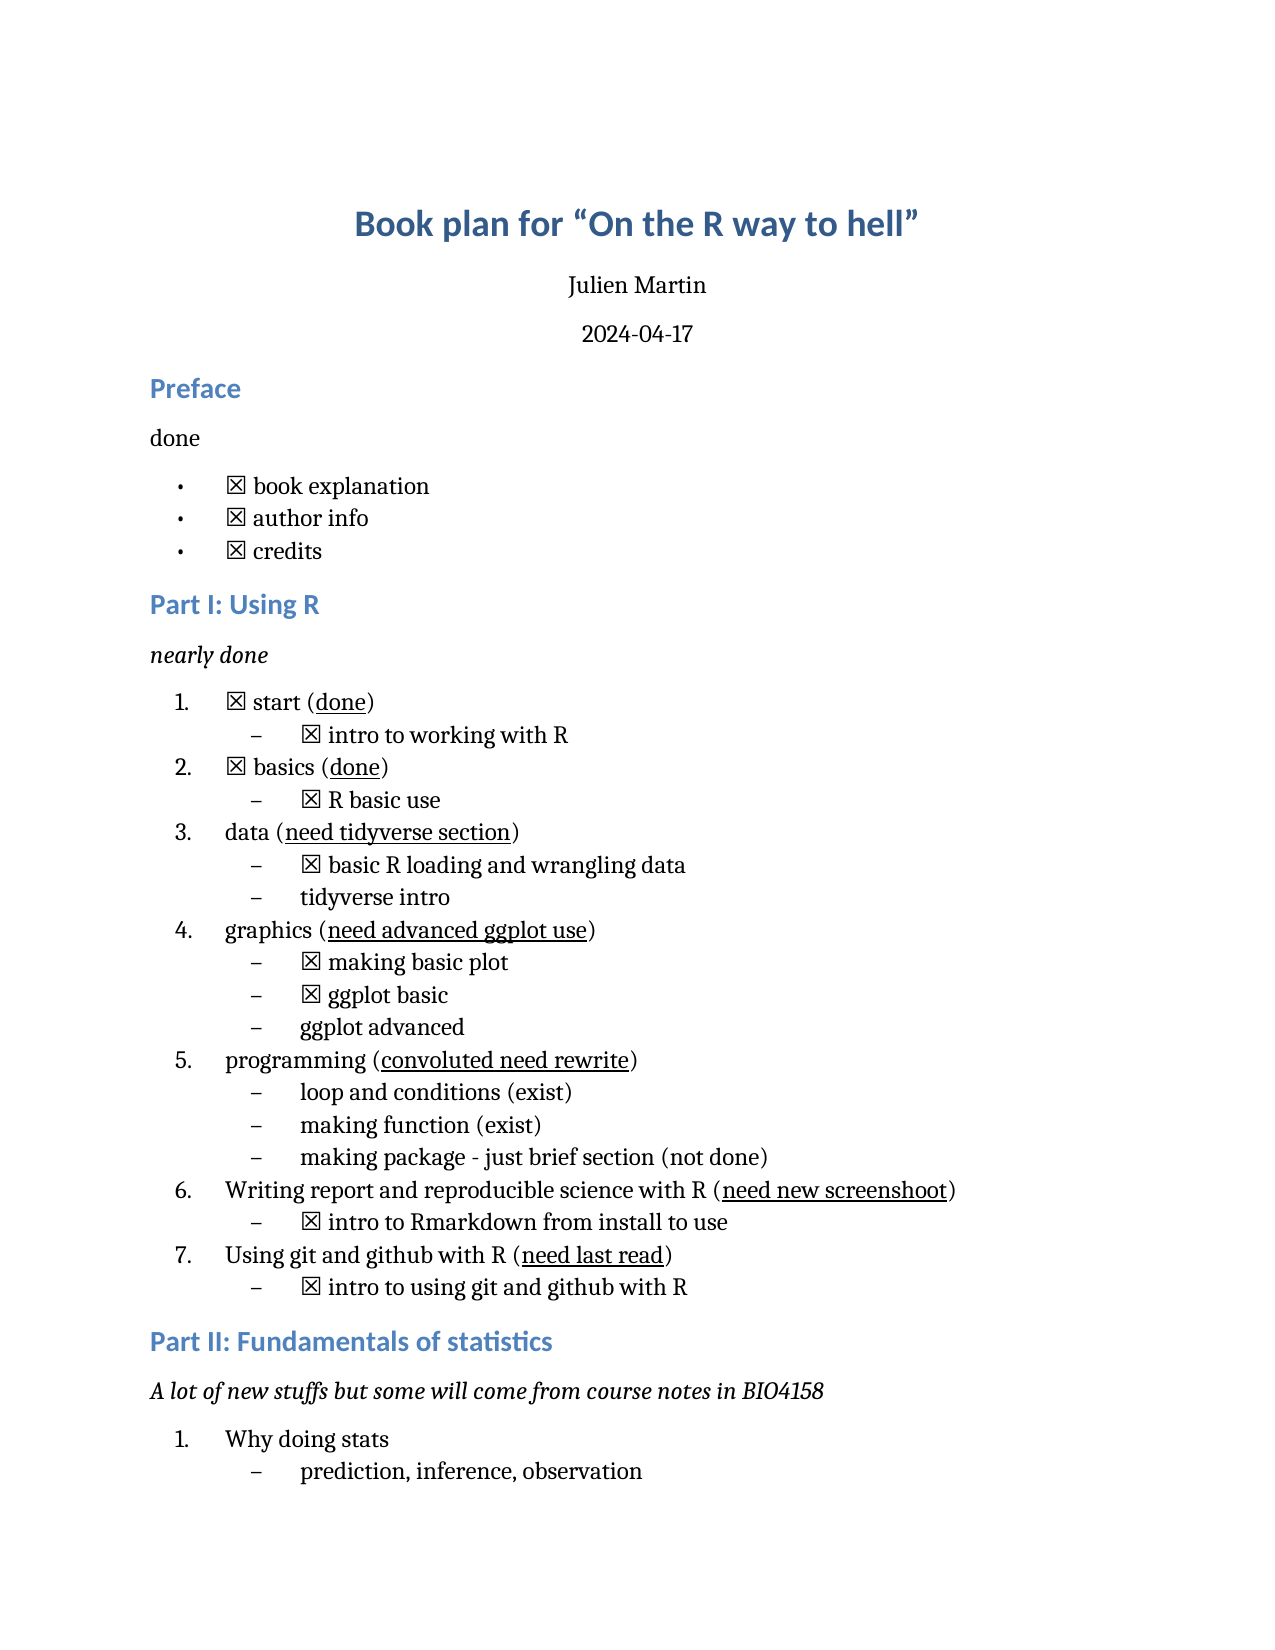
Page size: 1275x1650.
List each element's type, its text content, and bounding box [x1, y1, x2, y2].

list ☒ credits [175, 537, 1125, 566]
list ☒ book explanation [175, 472, 1125, 501]
title Book plan for “On the R way to hell” [150, 200, 1125, 246]
subtitle Part II: Fundamentals of statistics [150, 1323, 1125, 1358]
subtitle Part I: Using R [150, 586, 1125, 622]
text A lot of new stuffs but some will come from course notes in BIO4158 [150, 1377, 1125, 1406]
list ☒ start (done) [175, 688, 1125, 717]
list Why doing stats [175, 1425, 1125, 1453]
list data (need tidyverse section) [175, 818, 1125, 847]
subtitle Preface [150, 370, 1125, 406]
list ☒ basics (done) [175, 753, 1125, 782]
list ggplot advanced [250, 1013, 1125, 1042]
list making function (exist) [250, 1111, 1125, 1139]
list programming (convoluted need rewrite) [175, 1046, 1125, 1074]
list ☒ ggplot basic [250, 981, 1125, 1009]
list ☒ intro to Rmarkdown from install to use [250, 1208, 1125, 1237]
text done [150, 424, 1125, 453]
list tidyverse intro [250, 883, 1125, 912]
list Using git and github with R (need last read) [175, 1241, 1125, 1269]
list ☒ intro to using git and github with R [250, 1273, 1125, 1302]
list ☒ making basic plot [250, 948, 1125, 977]
list ☒ R basic use [250, 786, 1125, 814]
list ☒ intro to working with R [250, 721, 1125, 749]
text nearly done [150, 641, 1125, 669]
list prediction, inference, observation [250, 1457, 1125, 1486]
list Writing report and reproducible science with R (need new screenshoot) [175, 1176, 1125, 1204]
list ☒ basic R loading and wrangling data [250, 851, 1125, 879]
list loop and conditions (exist) [250, 1078, 1125, 1107]
list ☒ author info [175, 504, 1125, 533]
text Julien Martin [150, 271, 1125, 299]
list making package - just brief section (not done) [250, 1143, 1125, 1172]
text 2024-04-17 [150, 320, 1125, 349]
list graphics (need advanced ggplot use) [175, 916, 1125, 944]
